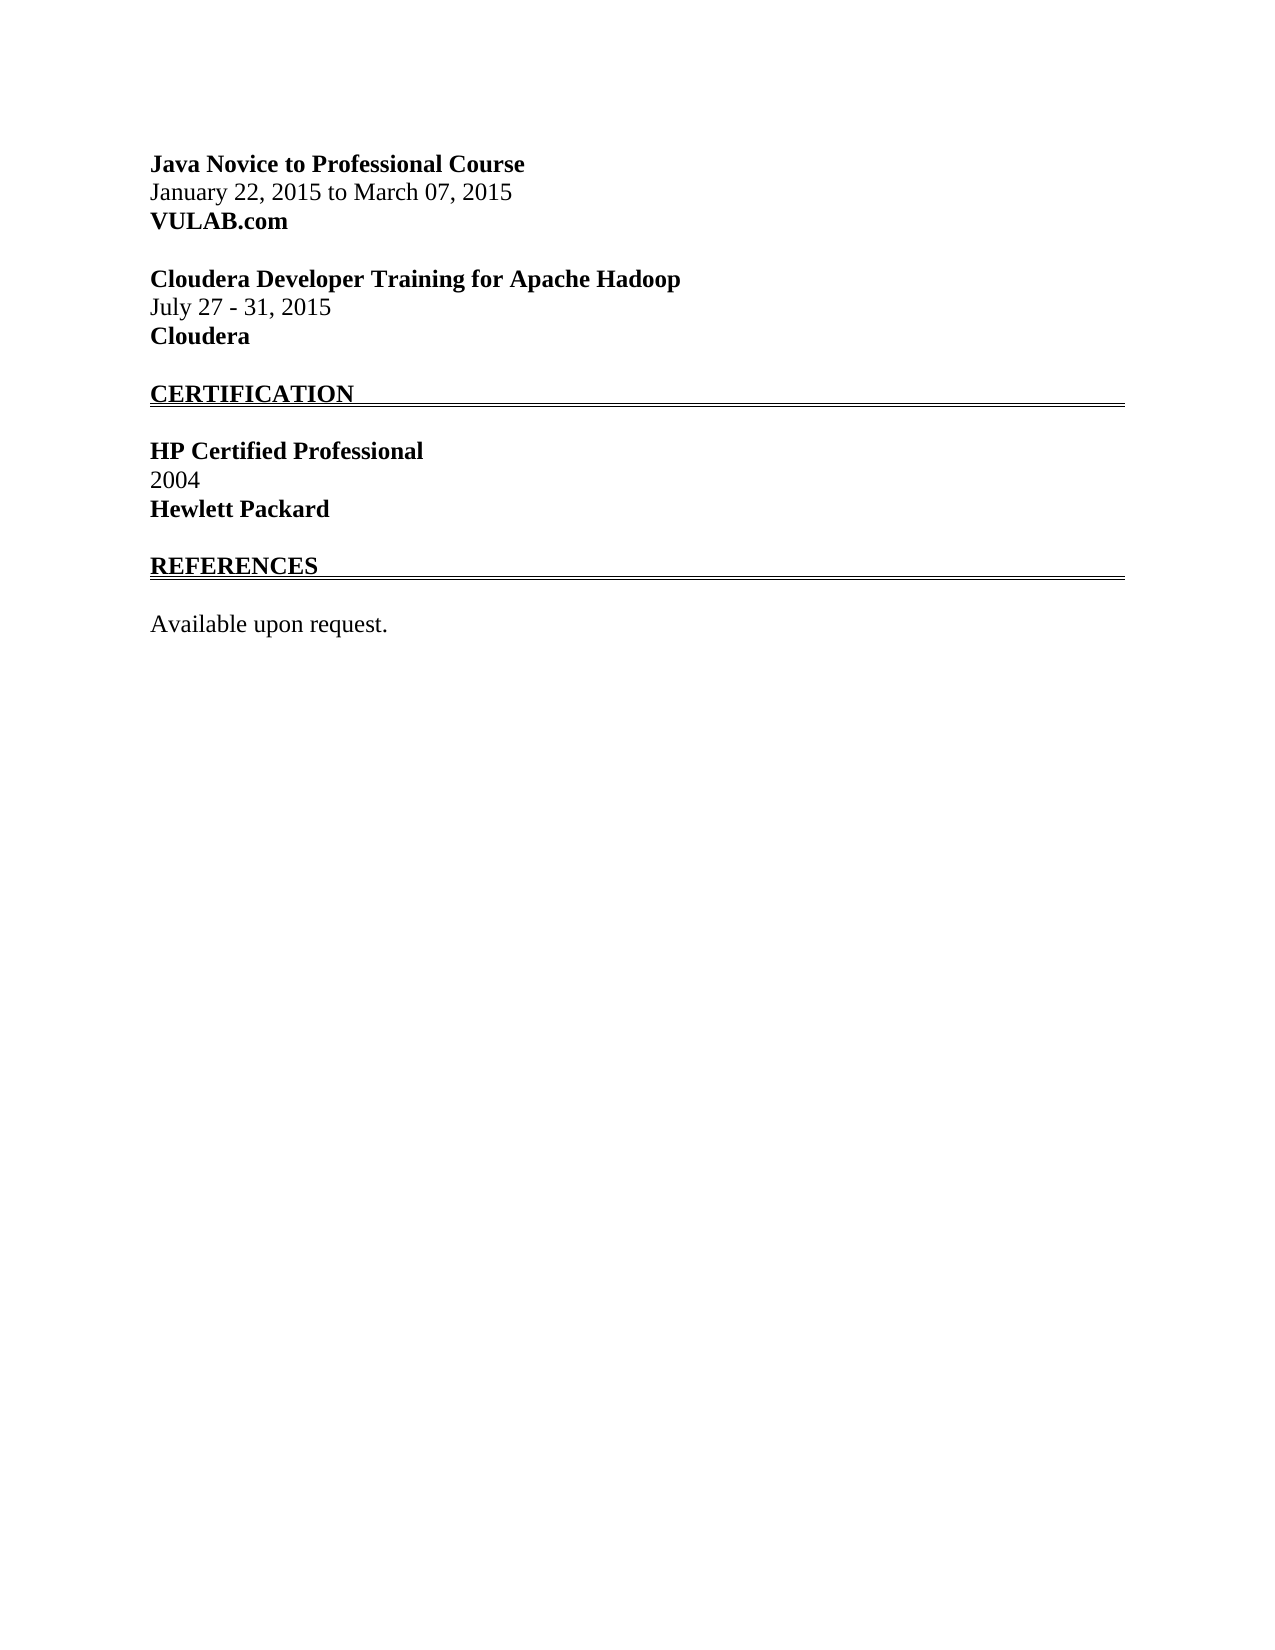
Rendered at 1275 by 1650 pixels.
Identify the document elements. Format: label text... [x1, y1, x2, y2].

text July 27 - 31, 2015 [150, 292, 1155, 321]
text HP Certified Professional [150, 436, 1155, 465]
text January 22, 2015 to March 07, 2015 [150, 177, 1155, 206]
text Available upon request. [150, 609, 1155, 637]
text Hewlett Packard [150, 494, 1155, 522]
text Cloudera [150, 321, 1155, 350]
text Java Novice to Professional Course [150, 149, 1155, 177]
text REFERENCES [150, 551, 1155, 580]
text CERTIFICATION [150, 379, 1155, 407]
text Cloudera Developer Training for Apache Hadoop [150, 264, 1155, 292]
text VULAB.com [150, 206, 1155, 235]
text 2004 [150, 465, 1155, 494]
